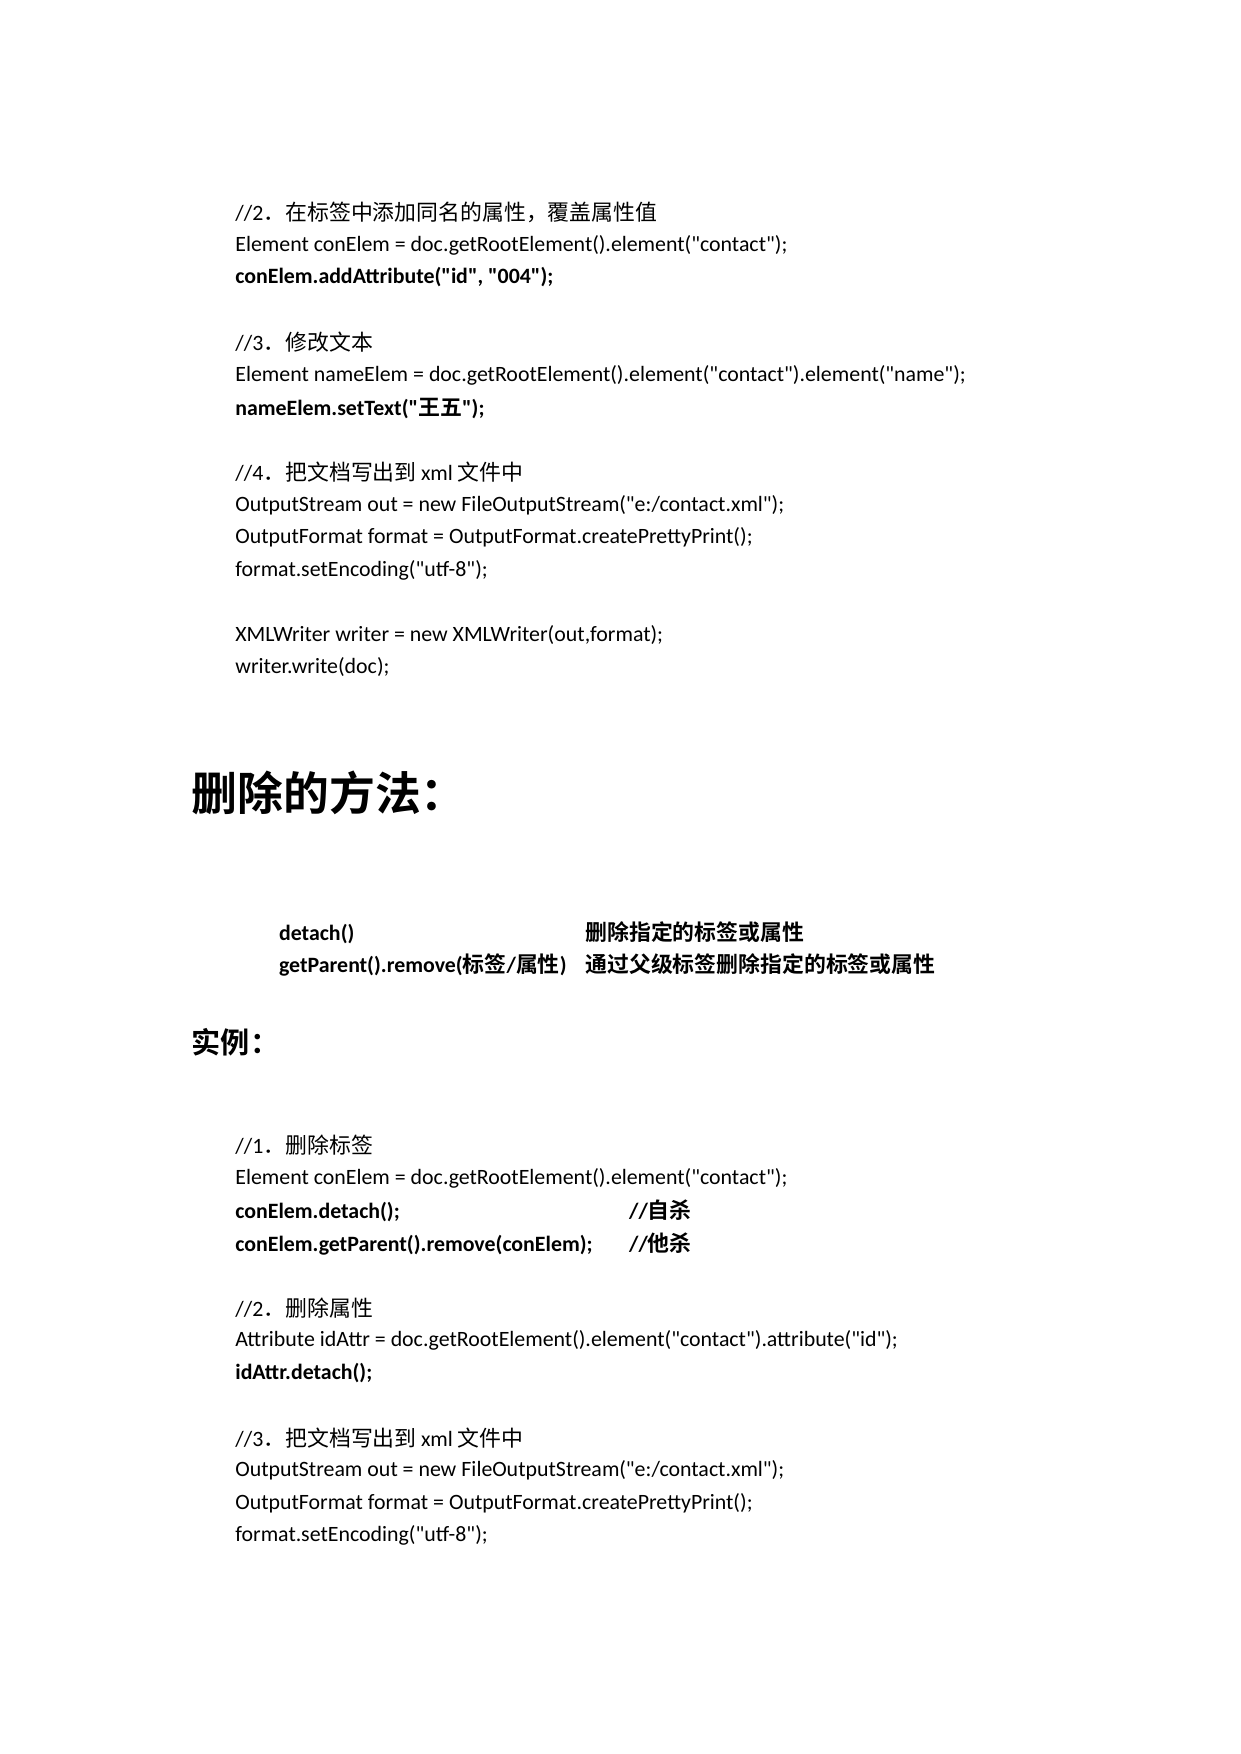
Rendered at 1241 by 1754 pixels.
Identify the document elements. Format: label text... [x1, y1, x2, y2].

text detach() 删除指定的标签或属性 [148, 914, 1152, 947]
subtitle 实例： [148, 1009, 1152, 1074]
text //2．删除属性 [148, 1290, 1152, 1323]
text idAttr.detach(); [148, 1355, 1152, 1388]
text //1．删除标签 [148, 1128, 1152, 1160]
text OutputFormat format = OutputFormat.createPrettyPrint(); [148, 519, 1152, 552]
text nameElem.setText("王五"); [148, 389, 1152, 422]
text Element conElem = doc.getRootElement().element("contact"); [148, 1160, 1152, 1193]
text format.setEncoding("utf-8"); [148, 552, 1152, 584]
text Attribute idAttr = doc.getRootElement().element("contact").attribute("id"); [148, 1323, 1152, 1355]
text OutputFormat format = OutputFormat.createPrettyPrint(); [148, 1485, 1152, 1518]
text OutputStream out = new FileOutputStream("e:/contact.xml"); [148, 487, 1152, 519]
text writer.write(doc); [148, 649, 1152, 682]
text //3．修改文本 [148, 324, 1152, 357]
text XMLWriter writer = new XMLWriter(out,format); [148, 617, 1152, 649]
text conElem.addAttribute("id", "004"); [148, 259, 1152, 292]
text //2．在标签中添加同名的属性，覆盖属性值 [148, 194, 1152, 227]
text conElem.detach(); //自杀 [148, 1193, 1152, 1225]
subtitle 删除的方法： [148, 742, 1152, 839]
text getParent().remove(标签/属性) 通过父级标签删除指定的标签或属性 [148, 947, 1152, 979]
text //3．把文档写出到xml文件中 [148, 1420, 1152, 1453]
text OutputStream out = new FileOutputStream("e:/contact.xml"); [148, 1453, 1152, 1485]
text Element nameElem = doc.getRootElement().element("contact").element("name"); [148, 357, 1152, 389]
text format.setEncoding("utf-8"); [148, 1518, 1152, 1550]
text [148, 227, 1152, 259]
text //4．把文档写出到xml文件中 [148, 454, 1152, 487]
text conElem.getParent().remove(conElem); //他杀 [148, 1225, 1152, 1258]
